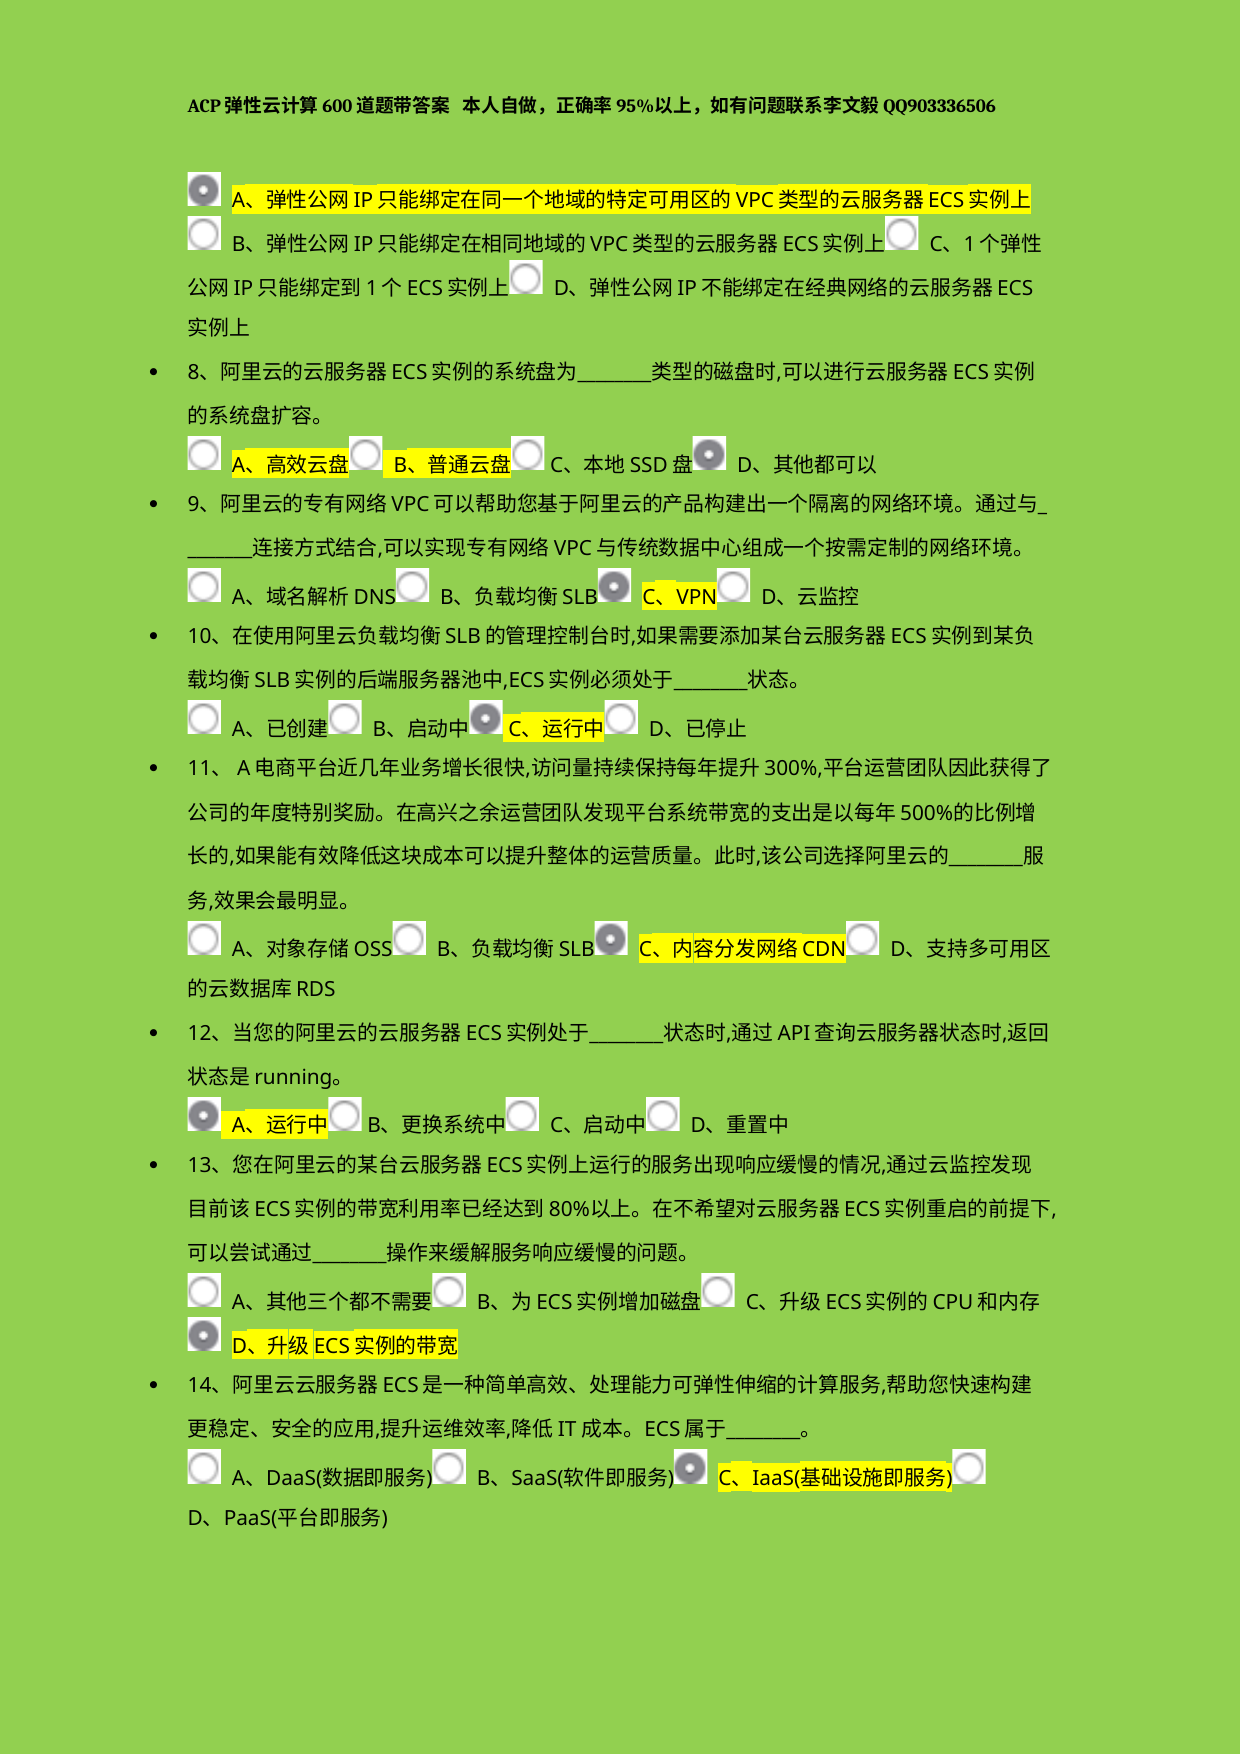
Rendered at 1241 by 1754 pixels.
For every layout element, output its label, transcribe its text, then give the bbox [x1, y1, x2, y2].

picture [187, 1097, 221, 1131]
picture [349, 436, 383, 470]
picture [469, 700, 503, 734]
text A、域名解析DNS B、负载均衡SLB C、VPN D、云监控 [187, 568, 1053, 613]
picture [509, 260, 543, 294]
picture [604, 700, 638, 734]
picture [846, 921, 880, 955]
list 11、 A电商平台近几年业务增长很快,访问量持续保持每年提升300%,平台运营团队因此获得了公司的年度特别奖励。在高兴之余运营团队发现平台系统带宽的支出是以每年500%的比例增长的,如果能有效降低这块成本可以提升整体的运营质量。此时,该公司选择阿里云的________服务,效果会最明显。 [150, 745, 1053, 921]
text A、弹性公网IP只能绑定在同一个地域的特定可用区的VPC类型的云服务器ECS实例上 B、弹性公网IP只能绑定在相同地域的VPC类型的云服务器ECS实例上 C、1个弹性公网IP只能绑定到1个ECS实例上 D、弹性公网IP不能绑定在经典网络的云服务器ECS实例上 [187, 172, 1053, 348]
picture [187, 568, 221, 602]
picture [594, 921, 628, 955]
text A、DaaS(数据即服务) B、SaaS(软件即服务) C、IaaS(基础设施即服务) D、PaaS(平台即服务) [187, 1450, 1053, 1538]
picture [187, 216, 221, 250]
picture [187, 921, 221, 955]
picture [701, 1273, 735, 1307]
list 12、当您的阿里云的云服务器ECS实例处于________状态时,通过API查询云服务器状态时,返回状态是running。 [150, 1009, 1053, 1097]
picture [395, 568, 430, 602]
picture [187, 436, 221, 470]
picture [597, 568, 632, 602]
text A、运行中 B、更换系统中 C、启动中 D、重置中 [187, 1097, 1053, 1141]
picture [432, 1449, 466, 1484]
picture [505, 1097, 539, 1131]
text A、其他三个都不需要 B、为ECS实例增加磁盘 C、升级ECS实例的CPU和内存 D、升级ECS实例的带宽 [187, 1273, 1053, 1362]
picture [692, 436, 727, 470]
picture [328, 700, 362, 734]
list 8、阿里云的云服务器ECS实例的系统盘为________类型的磁盘时,可以进行云服务器ECS实例的系统盘扩容。 [150, 348, 1053, 436]
picture [511, 436, 545, 470]
picture [392, 921, 426, 955]
picture [716, 568, 751, 602]
picture [885, 216, 919, 250]
list 9、阿里云的专有网络VPC可以帮助您基于阿里云的产品构建出一个隔离的网络环境。通过与________连接方式结合,可以实现专有网络VPC与传统数据中心组成一个按需定制的网络环境。 [150, 480, 1053, 568]
list 13、您在阿里云的某台云服务器ECS实例上运行的服务出现响应缓慢的情况,通过云监控发现目前该ECS实例的带宽利用率已经达到80%以上。在不希望对云服务器ECS实例重启的前提下,可以尝试通过________操作来缓解服务响应缓慢的问题。 [150, 1141, 1053, 1273]
list 10、在使用阿里云负载均衡SLB的管理控制台时,如果需要添加某台云服务器ECS实例到某负载均衡SLB实例的后端服务器池中,ECS实例必须处于________状态。 [150, 613, 1053, 701]
text A、已创建 B、启动中 C、运行中 D、已停止 [187, 701, 1053, 745]
picture [187, 1449, 221, 1484]
picture [328, 1097, 362, 1131]
list 14、阿里云云服务器ECS是一种简单高效、处理能力可弹性伸缩的计算服务,帮助您快速构建更稳定、安全的应用,提升运维效率,降低 IT 成本。ECS属于________。 [150, 1362, 1053, 1450]
picture [187, 700, 221, 734]
picture [187, 172, 221, 206]
picture [432, 1273, 466, 1307]
text A、高效云盘 B、普通云盘 C、本地SSD盘 D、其他都可以 [187, 436, 1053, 480]
picture [187, 1273, 221, 1307]
picture [673, 1449, 708, 1484]
picture [187, 1317, 221, 1351]
text A、对象存储OSS B、负载均衡SLB C、内容分发网络CDN D、支持多可用区的云数据库RDS [187, 921, 1053, 1009]
picture [952, 1449, 986, 1484]
picture [646, 1097, 680, 1131]
